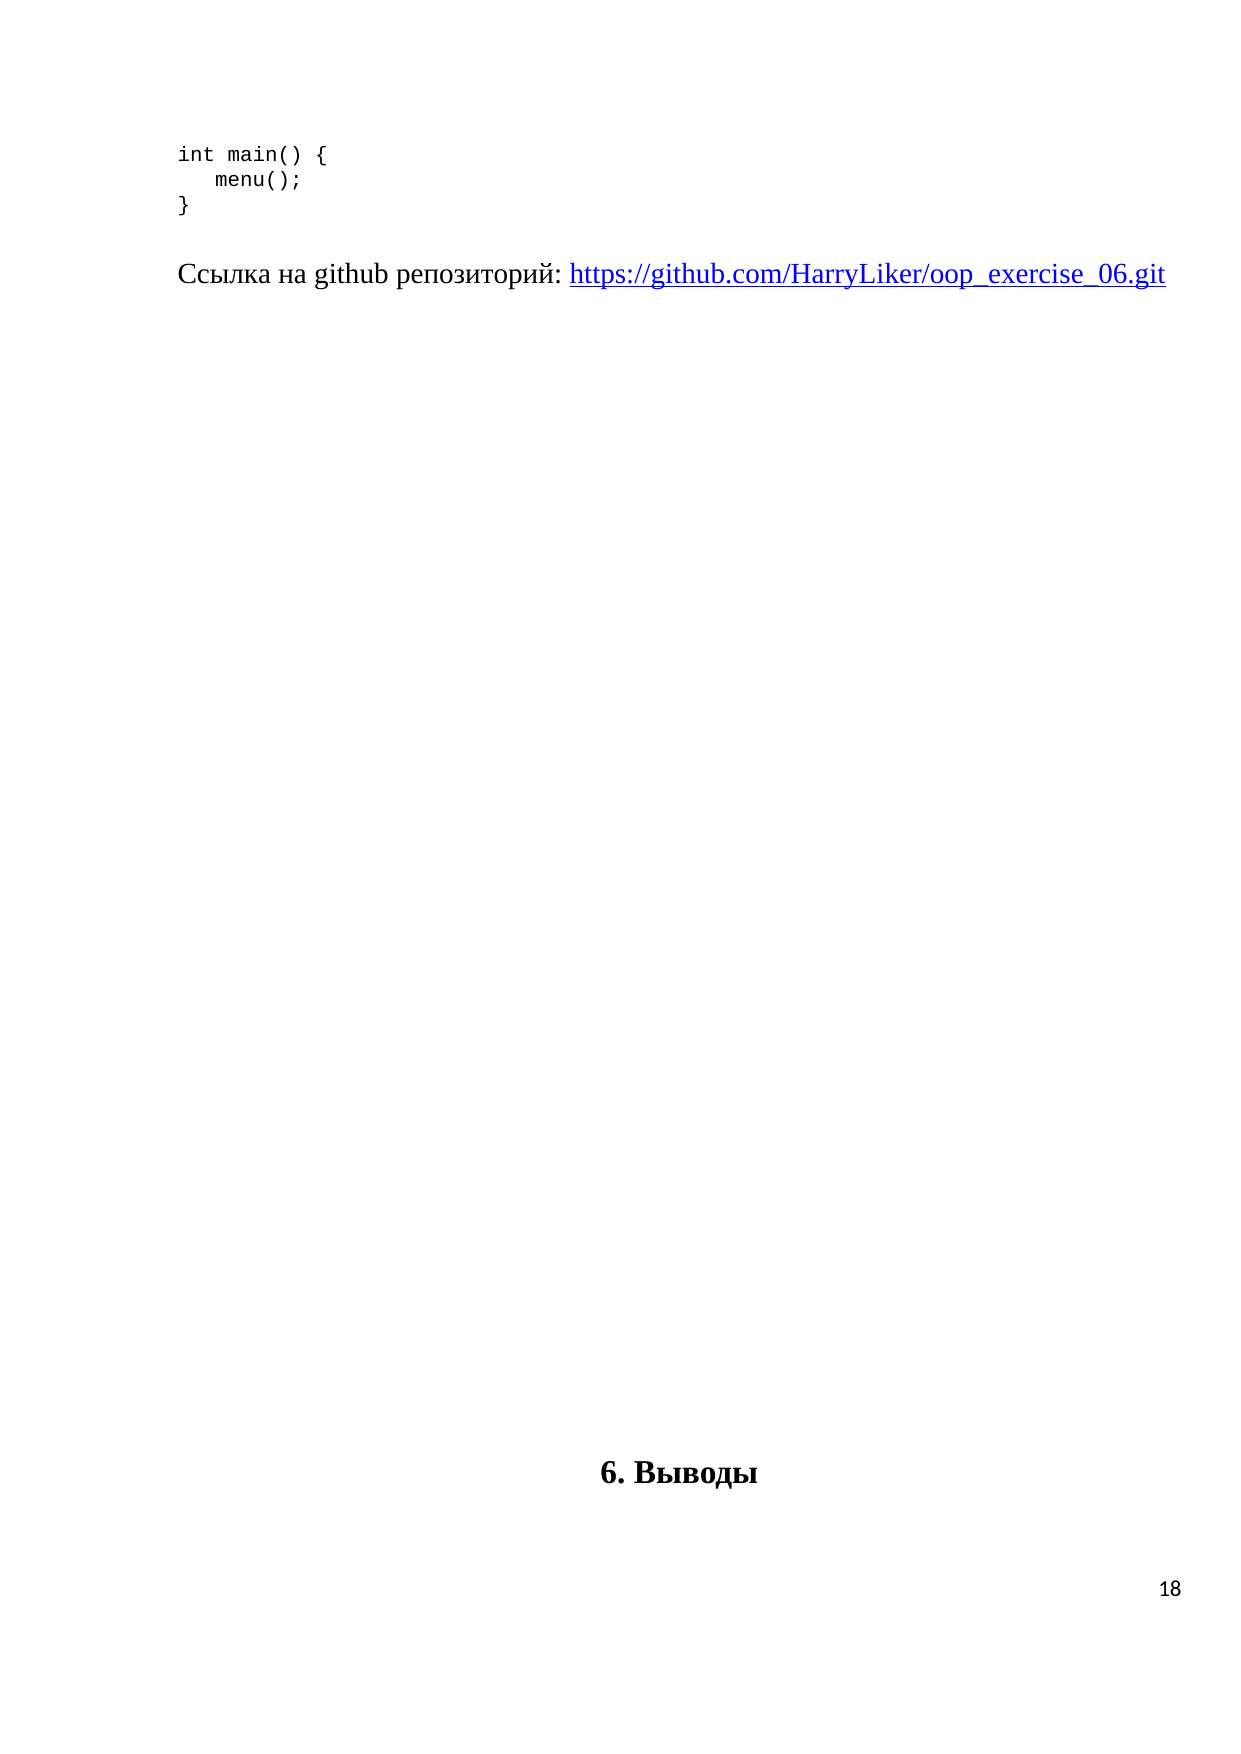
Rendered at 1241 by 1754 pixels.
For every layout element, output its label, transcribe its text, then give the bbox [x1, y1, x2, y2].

text Ссылка на github репозиторий: https://github.com/HarryLiker/oop_exercise_06.git [177, 257, 1181, 290]
subtitle 6. Выводы [177, 1453, 1181, 1491]
text } [177, 193, 1181, 218]
text menu(); [177, 168, 1181, 193]
text int main() { [177, 143, 1181, 168]
